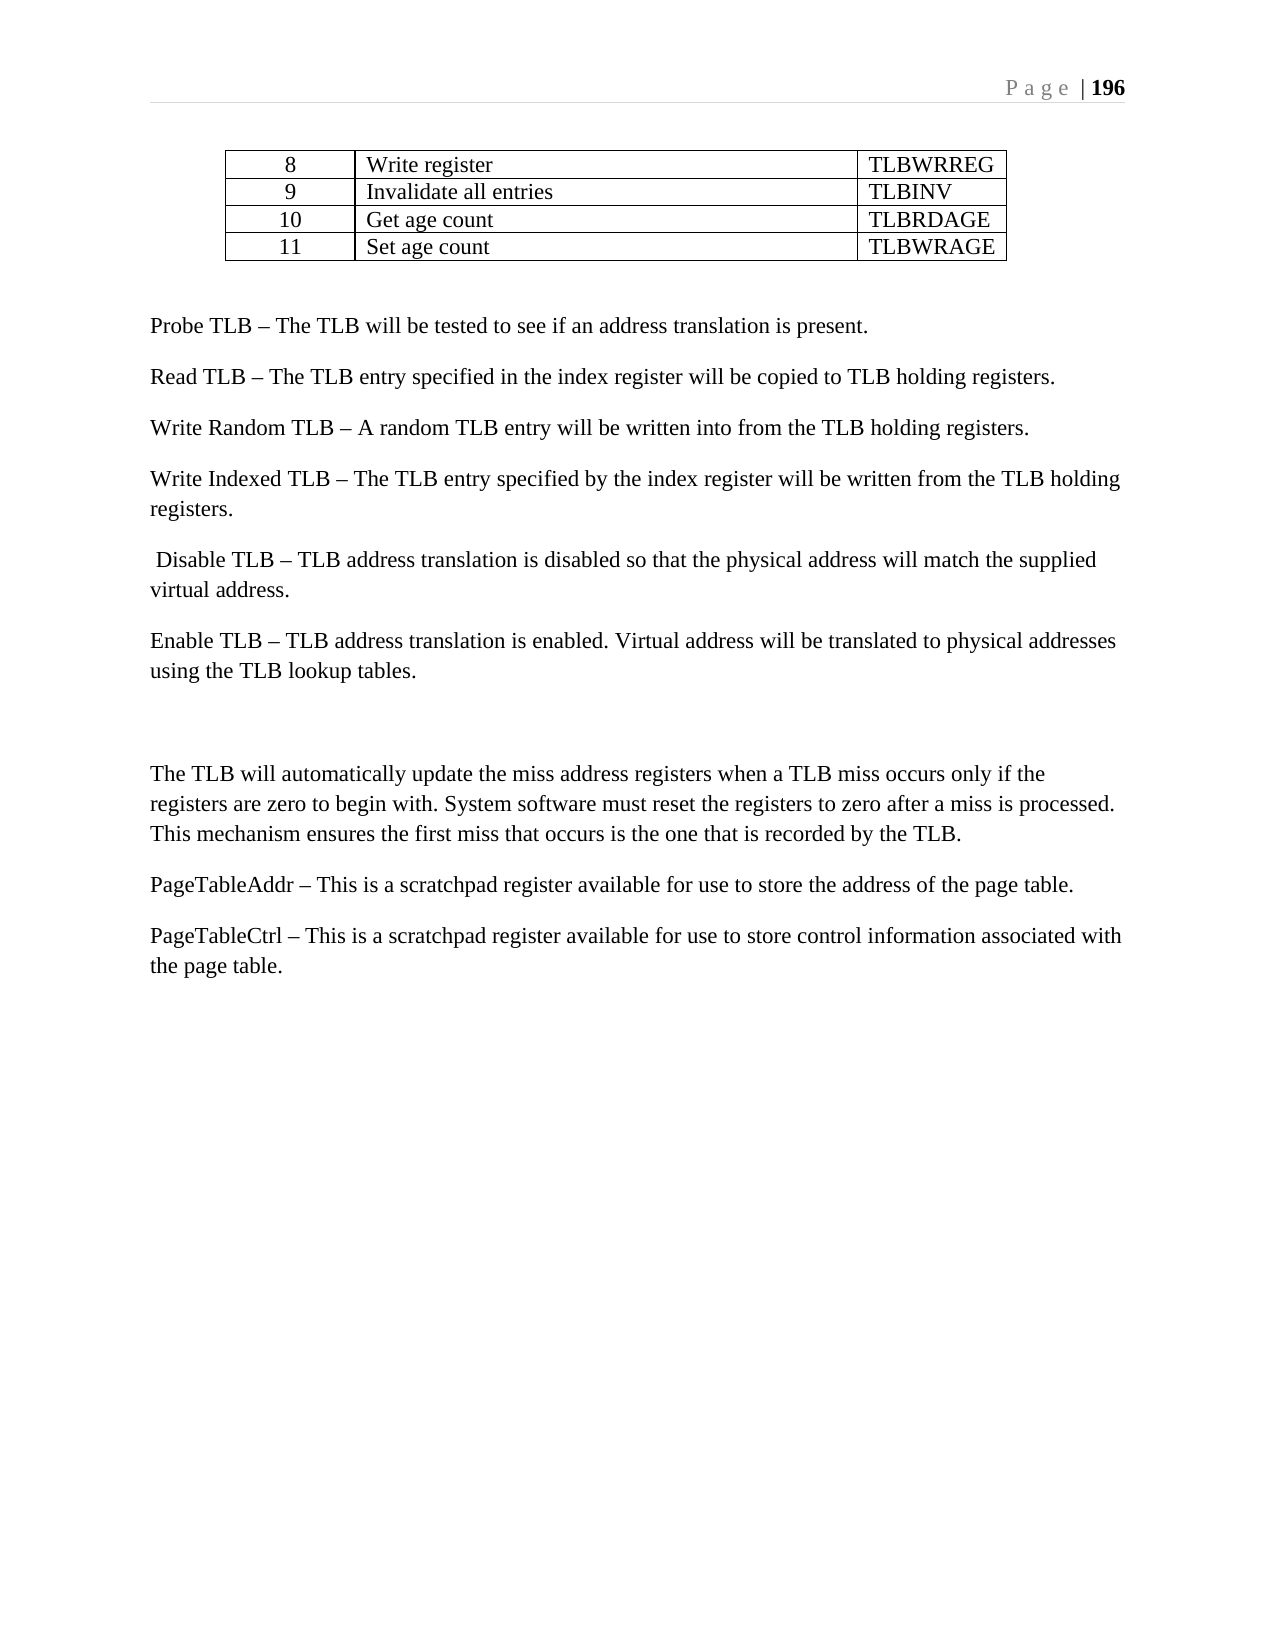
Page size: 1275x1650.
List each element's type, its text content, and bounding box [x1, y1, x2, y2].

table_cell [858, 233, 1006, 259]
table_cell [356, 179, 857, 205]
text Read TLB – The TLB entry specified in the index register will be copied to TLB holding registers. [150, 363, 1125, 389]
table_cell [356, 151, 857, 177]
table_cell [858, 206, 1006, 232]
text Disable TLB – TLB address translation is disabled so that the physical address will match the supplied virtual address. [150, 546, 1125, 603]
text The TLB will automatically update the miss address registers when a TLB miss occurs only if the registers are zero to begin with. System software must reset the registers to zero after a miss is processed. This mechanism ensures the first miss that occurs is the one that is recorded by the TLB. [150, 759, 1125, 846]
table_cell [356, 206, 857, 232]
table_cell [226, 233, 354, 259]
text Write Indexed TLB – The TLB entry specified by the index register will be written from the TLB holding registers. [150, 465, 1125, 521]
text Enable TLB – TLB address translation is enabled. Virtual address will be translated to physical addresses using the TLB lookup tables. [150, 627, 1125, 684]
text Probe TLB – The TLB will be tested to see if an address translation is present. [150, 312, 1125, 338]
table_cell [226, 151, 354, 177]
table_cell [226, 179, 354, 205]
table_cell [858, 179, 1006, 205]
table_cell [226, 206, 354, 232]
text PageTableCtrl – This is a scratchpad register available for use to store control information associated with the page table. [150, 922, 1125, 979]
text Write Random TLB – A random TLB entry will be written into from the TLB holding registers. [150, 414, 1125, 440]
text PageTableAddr – This is a scratchpad register available for use to store the address of the page table. [150, 871, 1125, 897]
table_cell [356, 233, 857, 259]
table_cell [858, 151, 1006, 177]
